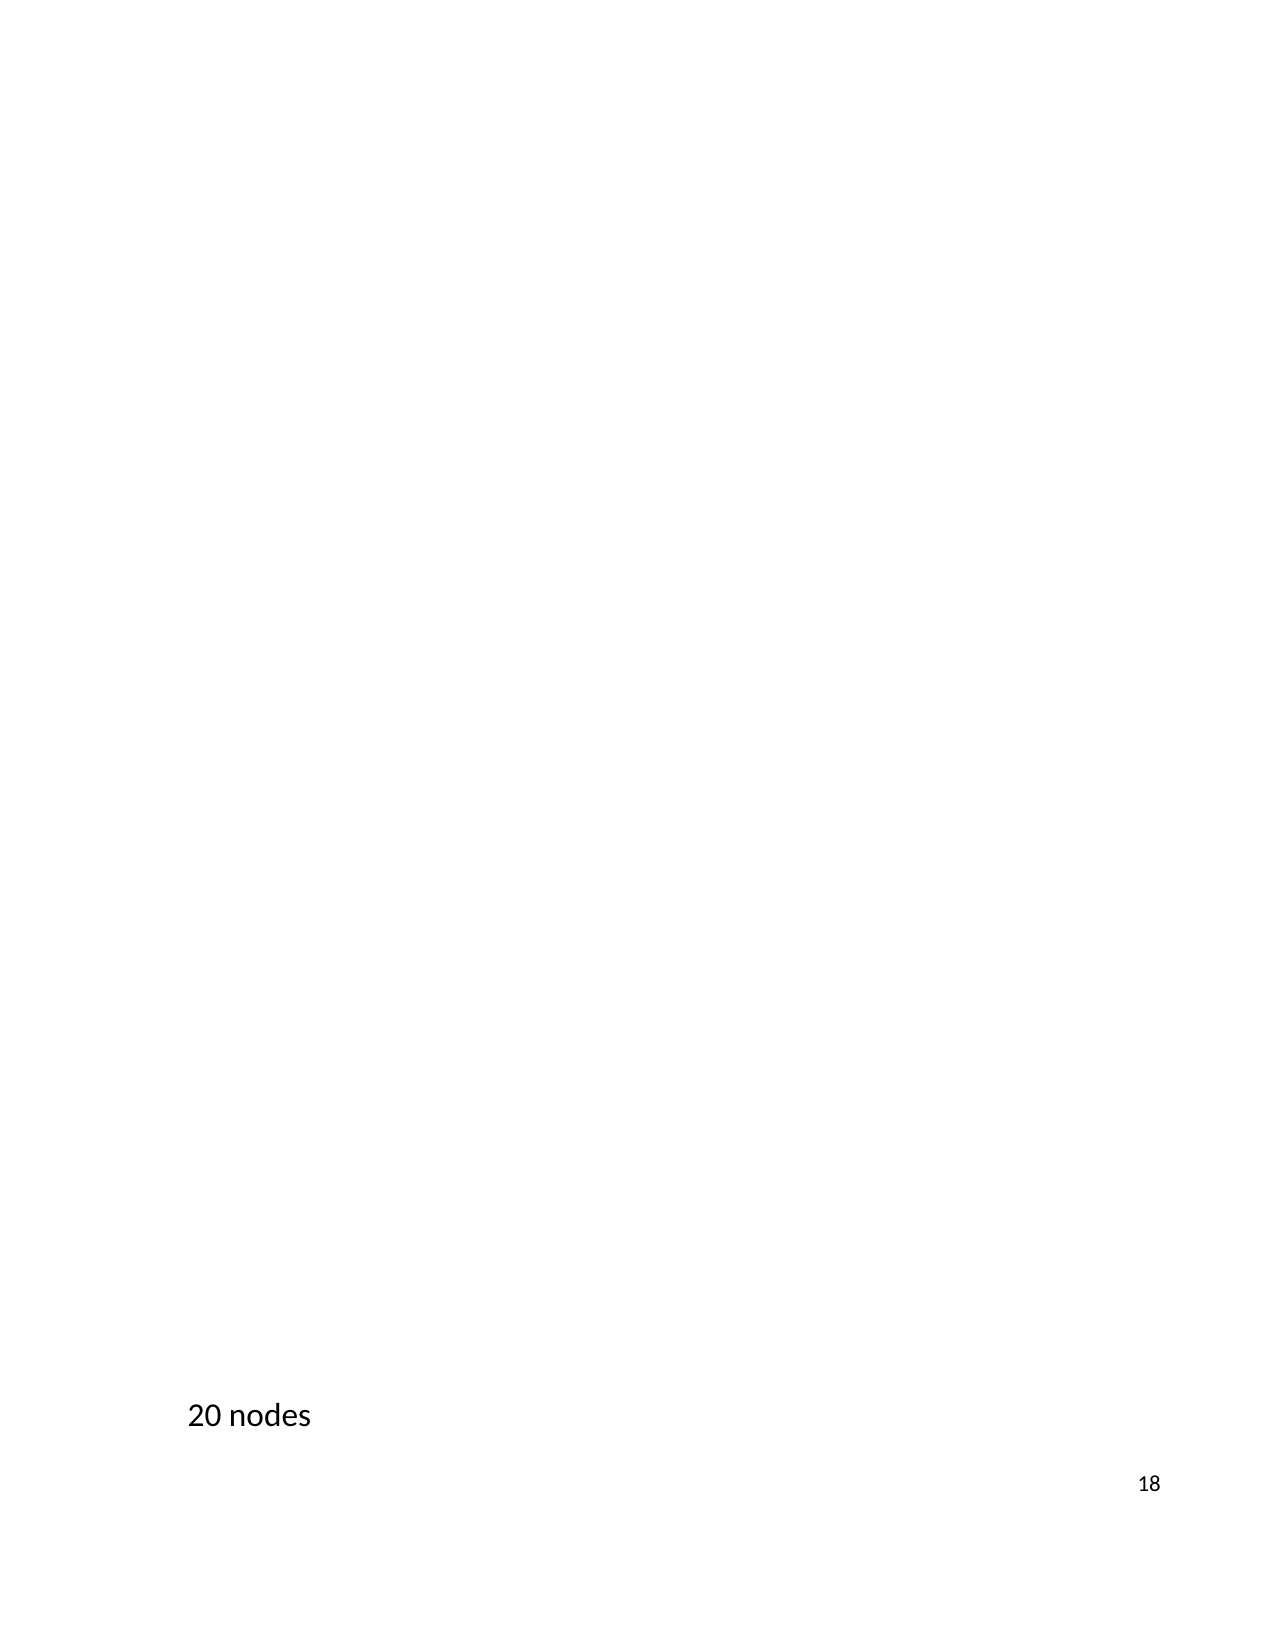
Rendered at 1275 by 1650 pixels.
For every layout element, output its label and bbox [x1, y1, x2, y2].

list [187, 131, 1160, 1435]
